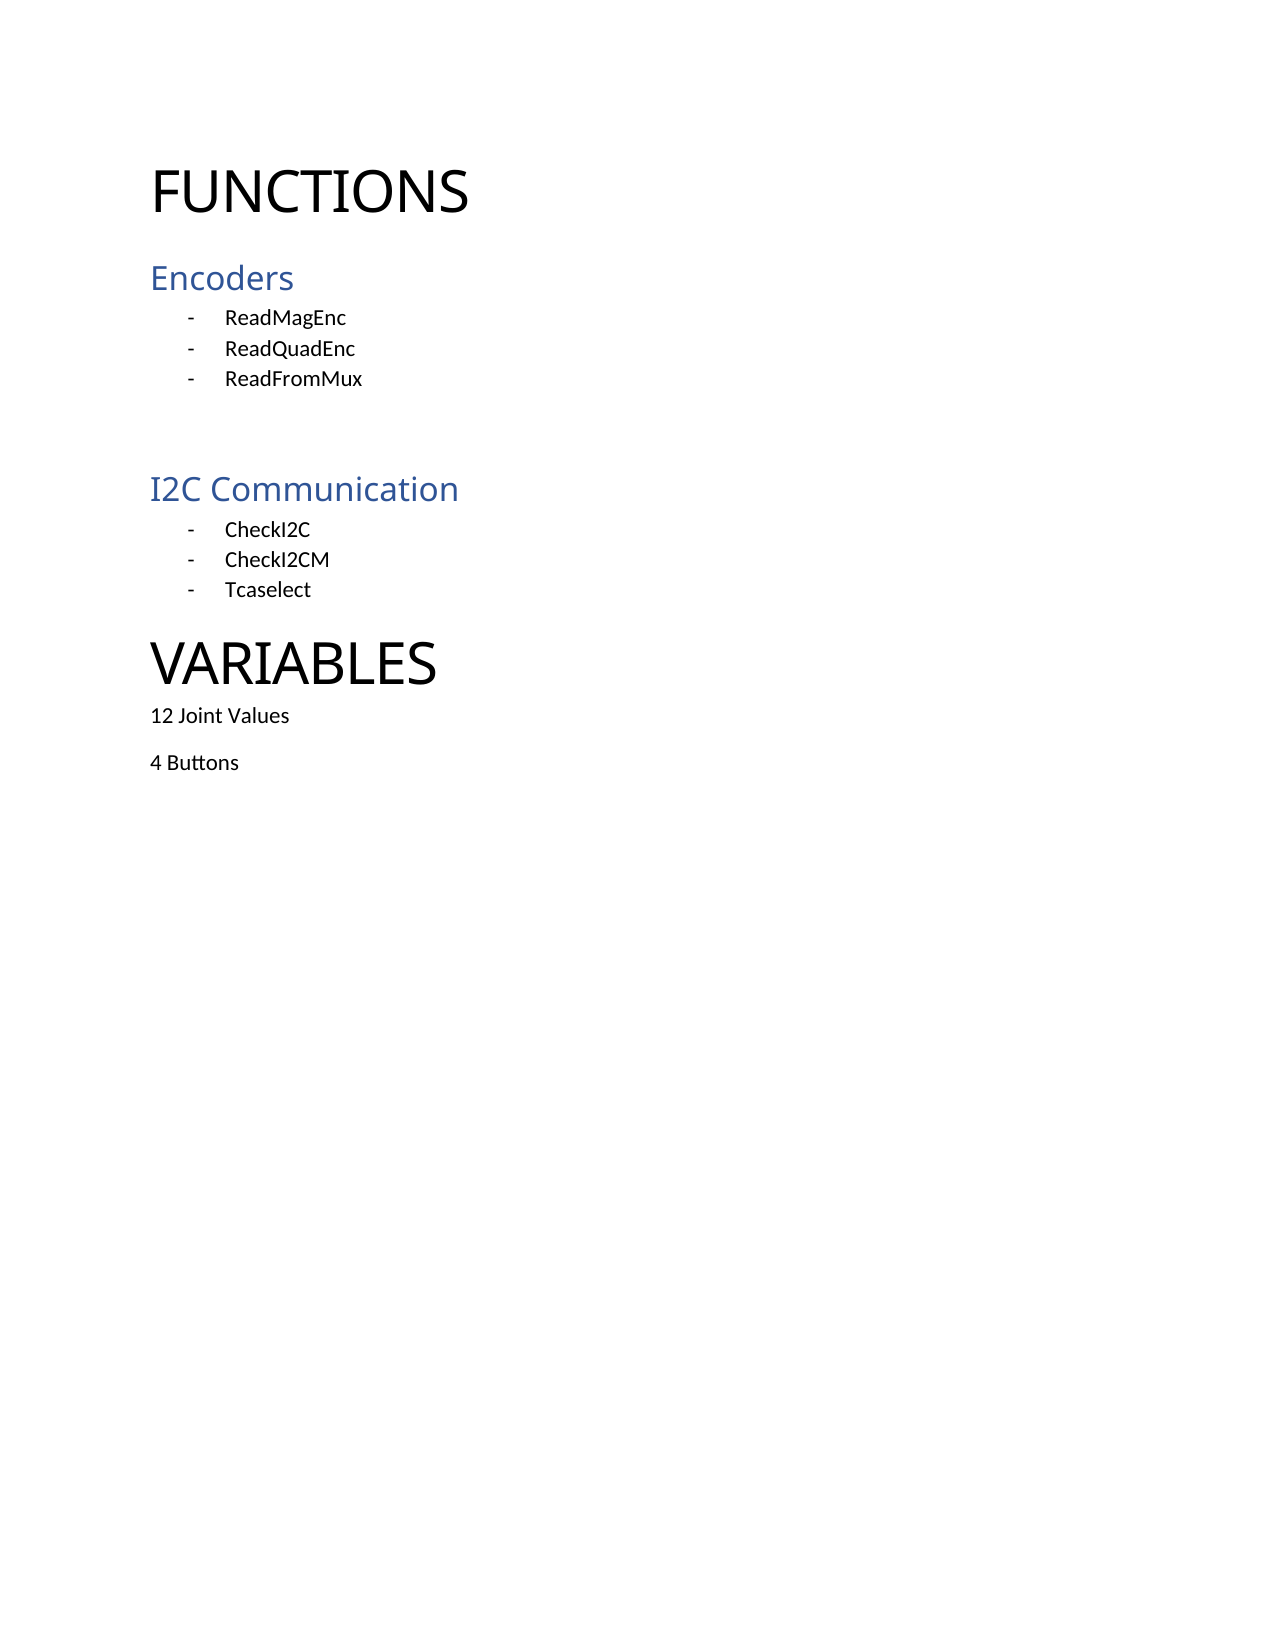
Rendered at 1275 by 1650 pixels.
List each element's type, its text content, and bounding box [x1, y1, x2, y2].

list ReadFromMux [187, 364, 1125, 392]
list Tcaselect [187, 575, 1125, 603]
list ReadQuadEnc [187, 334, 1125, 362]
text 4 Buttons [150, 748, 1125, 777]
list ReadMagEnc [187, 303, 1125, 331]
list CheckI2CM [187, 545, 1125, 573]
subtitle I2C Communication [150, 466, 1125, 511]
list CheckI2C [187, 515, 1125, 543]
title VARIABLES [150, 622, 1125, 702]
text 12 Joint Values [150, 702, 1125, 730]
subtitle Encoders [150, 254, 1125, 300]
title FUNCTIONS [150, 150, 1125, 229]
